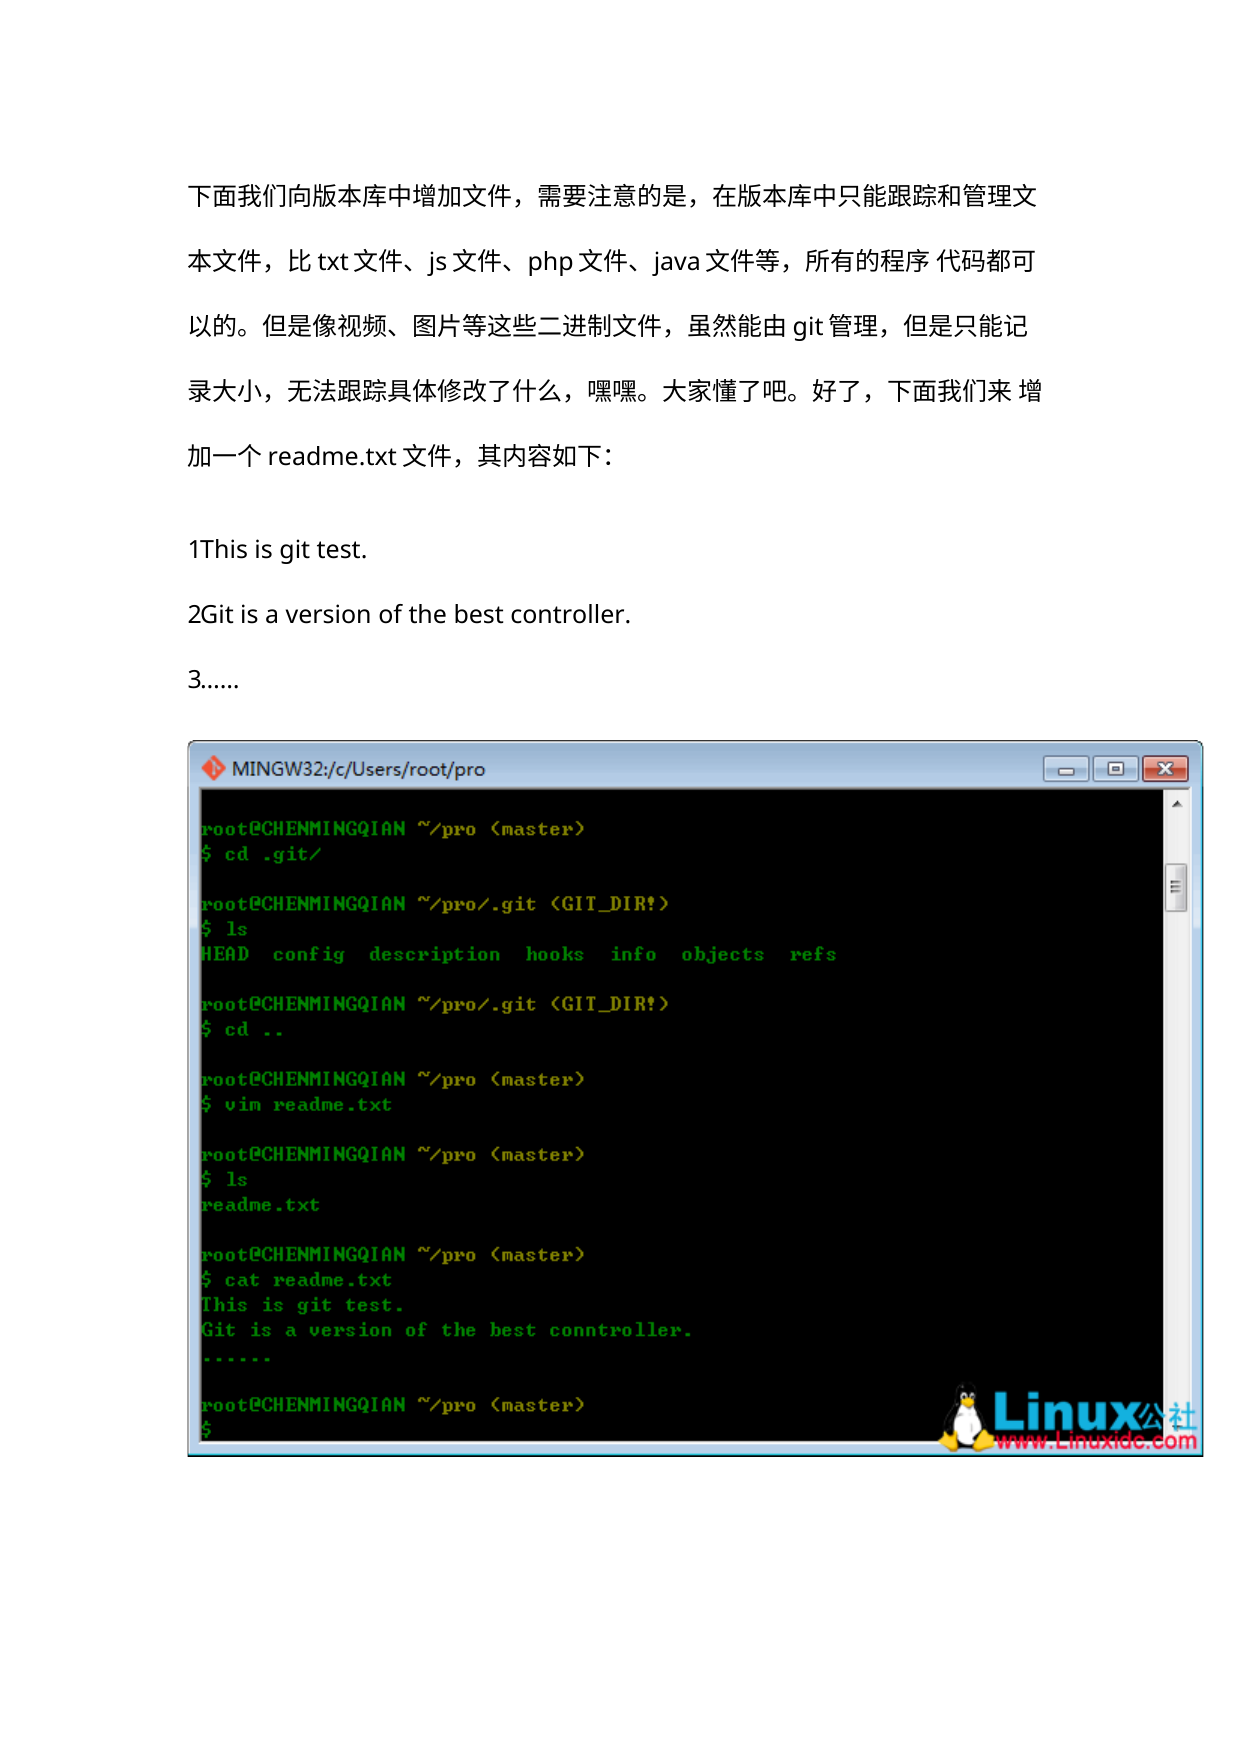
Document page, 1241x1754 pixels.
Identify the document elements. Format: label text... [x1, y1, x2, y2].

table_header This is git test. Git is a version of the best controller. …… [200, 516, 787, 711]
text 下面我们向版本库中增加文件，需要注意的是，在版本库中只能跟踪和管理文本文件，比txt文件、js文件、php文件、java文件等，所有的程序 代码都可以的。但是像视频、图片等这些二进制文件，虽然能由git管理，但是只能记录大小，无法跟踪具体修改了什么，嘿嘿。大家懂了吧。好了，下面我们来 增加一个readme.txt文件，其内容如下： [187, 162, 1053, 487]
picture [187, 740, 1204, 1457]
